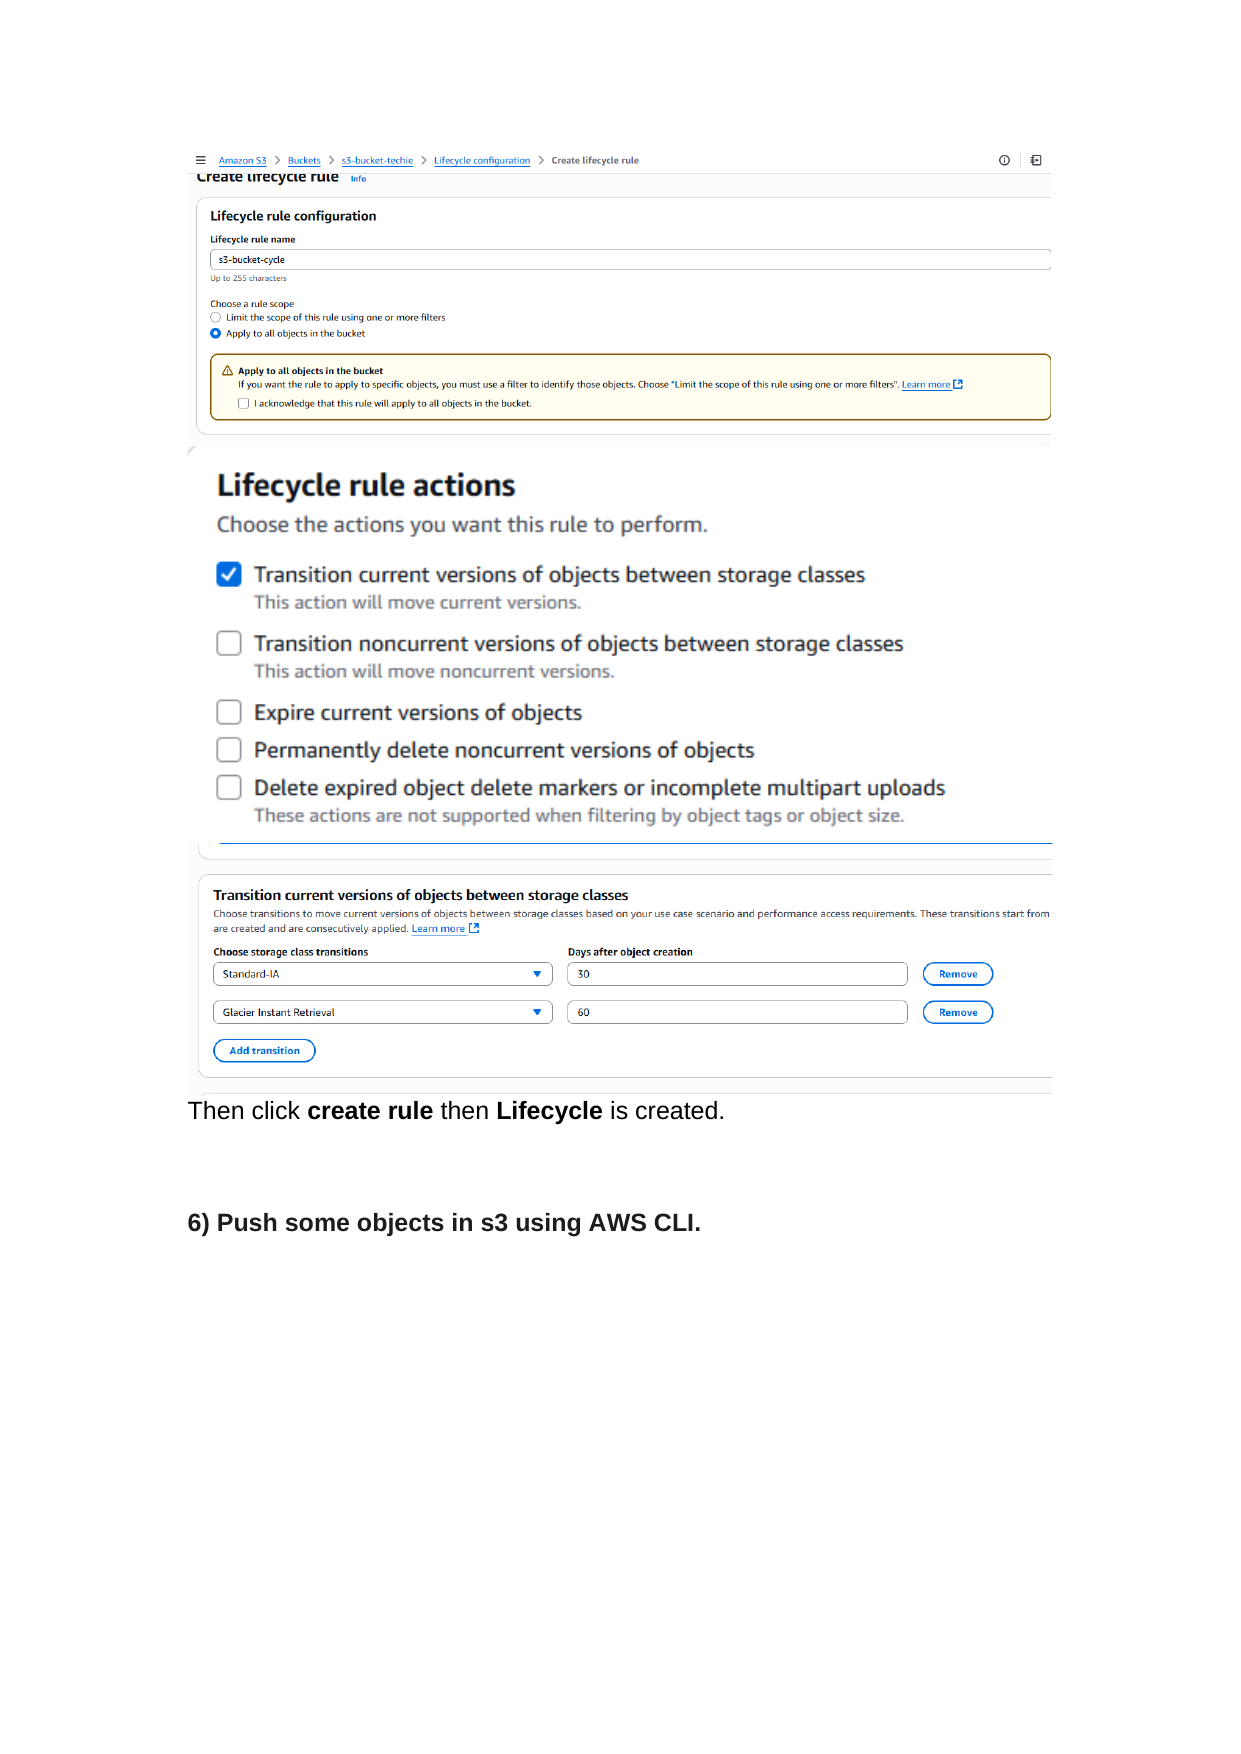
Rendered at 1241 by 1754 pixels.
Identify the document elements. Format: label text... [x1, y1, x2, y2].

picture [187, 150, 1053, 1096]
list Push some objects in s3 using AWS CLI. [187, 1208, 1053, 1236]
list Then click create rule then Lifecycle is created. [187, 1096, 1053, 1125]
